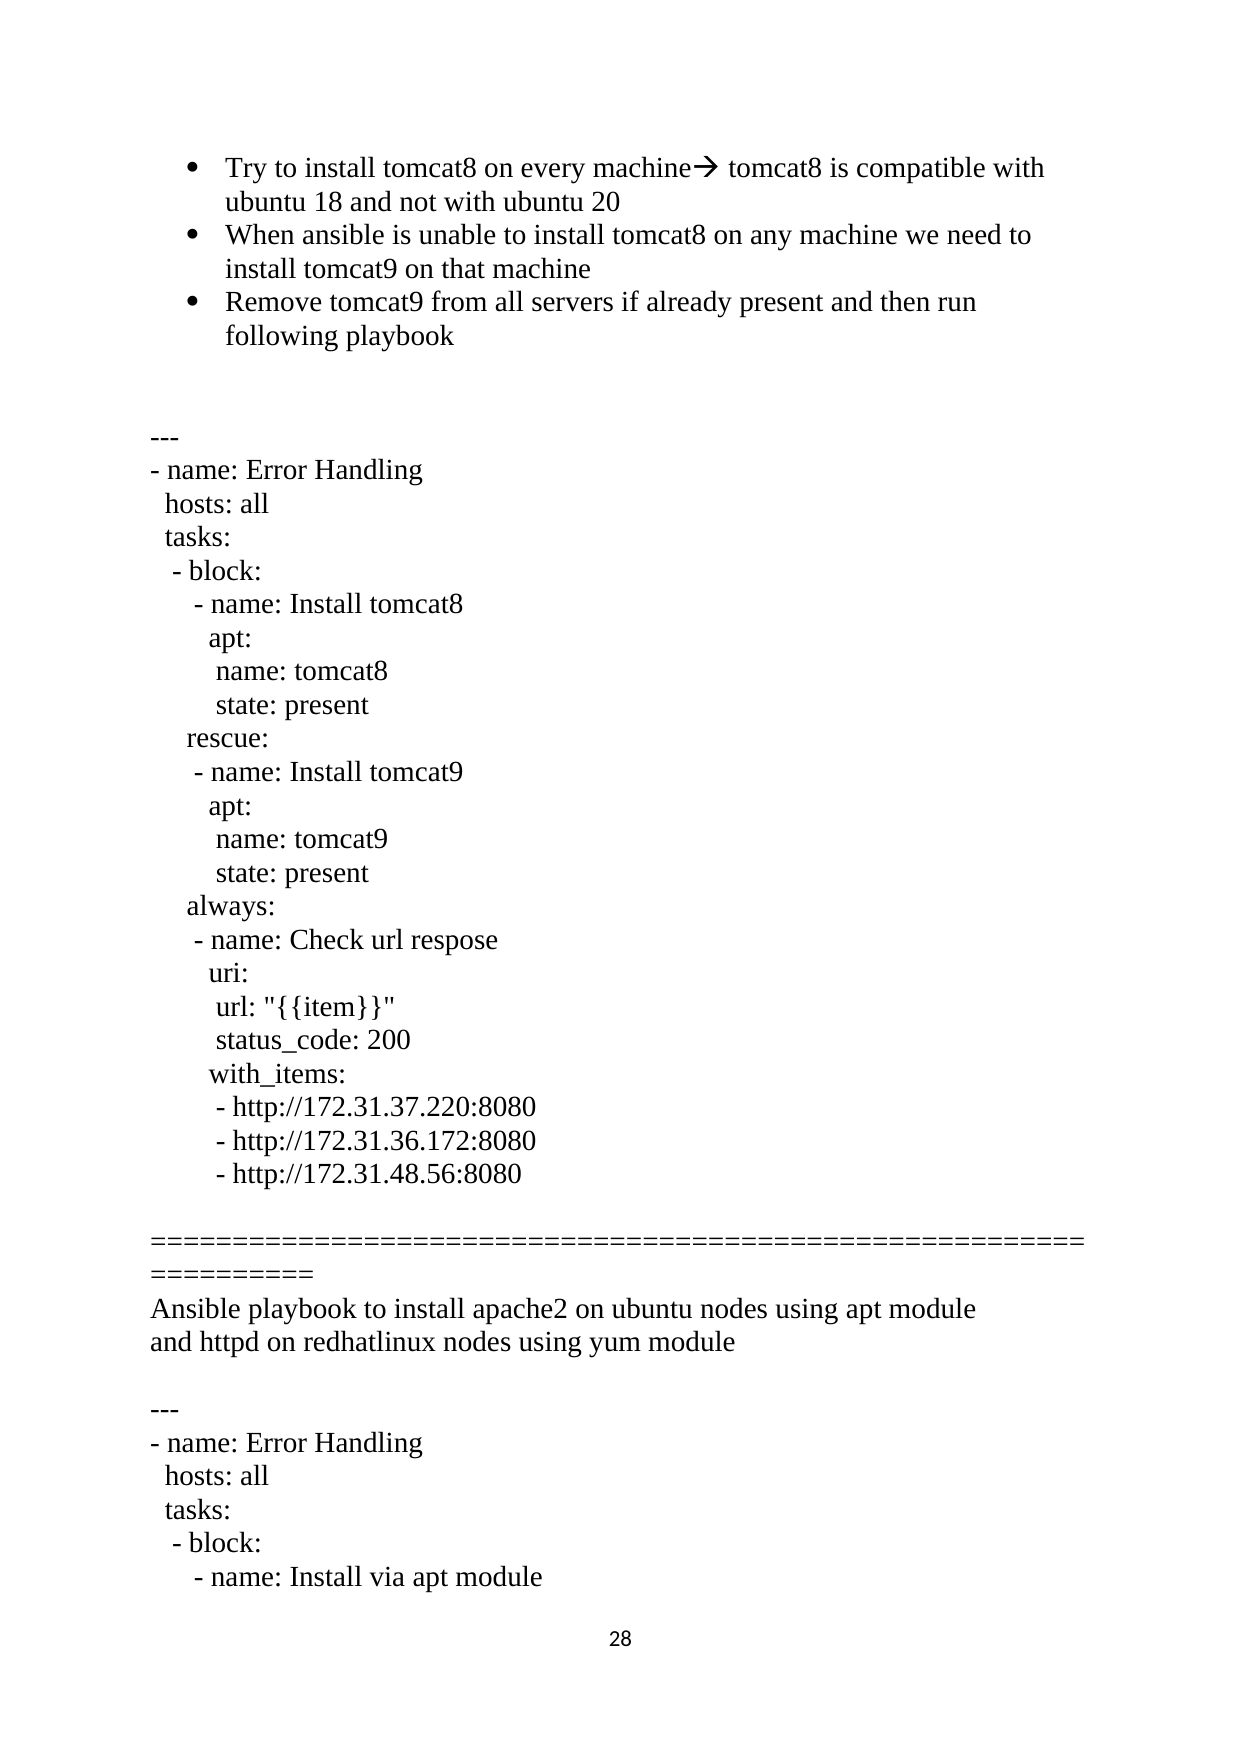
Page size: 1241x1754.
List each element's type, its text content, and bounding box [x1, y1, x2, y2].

text name: tomcat8 [150, 653, 1090, 687]
text uri: [150, 955, 1090, 989]
text always: [150, 888, 1090, 922]
text - block: [150, 553, 1090, 586]
text hosts: all [150, 486, 1090, 519]
list Remove tomcat9 from all servers if already present and then run following playbook [187, 284, 1090, 352]
text - http://172.31.37.220:8080 [150, 1089, 1090, 1123]
list Try to install tomcat8 on every machine tomcat8 is compatible with ubuntu 18 and not with ubuntu 20 [187, 150, 1090, 217]
text - name: Install via apt module [150, 1559, 1090, 1593]
text status_code: 200 [150, 1022, 1090, 1056]
text tasks: [150, 1492, 1090, 1526]
text state: present [150, 687, 1090, 721]
text and httpd on redhatlinux nodes using yum module [150, 1324, 1090, 1358]
text apt: [150, 620, 1090, 653]
text - name: Error Handling [150, 452, 1090, 486]
text - name: Install tomcat8 [150, 586, 1090, 620]
text url: "{{item}}" [150, 989, 1090, 1022]
text - name: Install tomcat9 [150, 754, 1090, 788]
text =================================================================== [150, 1224, 1090, 1291]
text Ansible playbook to install apache2 on ubuntu nodes using apt module [150, 1291, 1090, 1324]
text - name: Error Handling [150, 1425, 1090, 1458]
text --- [150, 419, 1090, 452]
text rescue: [150, 721, 1090, 754]
text - name: Check url respose [150, 922, 1090, 955]
text state: present [150, 855, 1090, 888]
list When ansible is unable to install tomcat8 on any machine we need to install tomcat9 on that machine [187, 217, 1090, 284]
text with_items: [150, 1056, 1090, 1089]
text name: tomcat9 [150, 821, 1090, 855]
text - block: [150, 1526, 1090, 1559]
text tasks: [150, 519, 1090, 553]
text hosts: all [150, 1458, 1090, 1492]
text - http://172.31.36.172:8080 [150, 1123, 1090, 1157]
text apt: [150, 788, 1090, 821]
text - http://172.31.48.56:8080 [150, 1157, 1090, 1190]
text --- [150, 1391, 1090, 1425]
